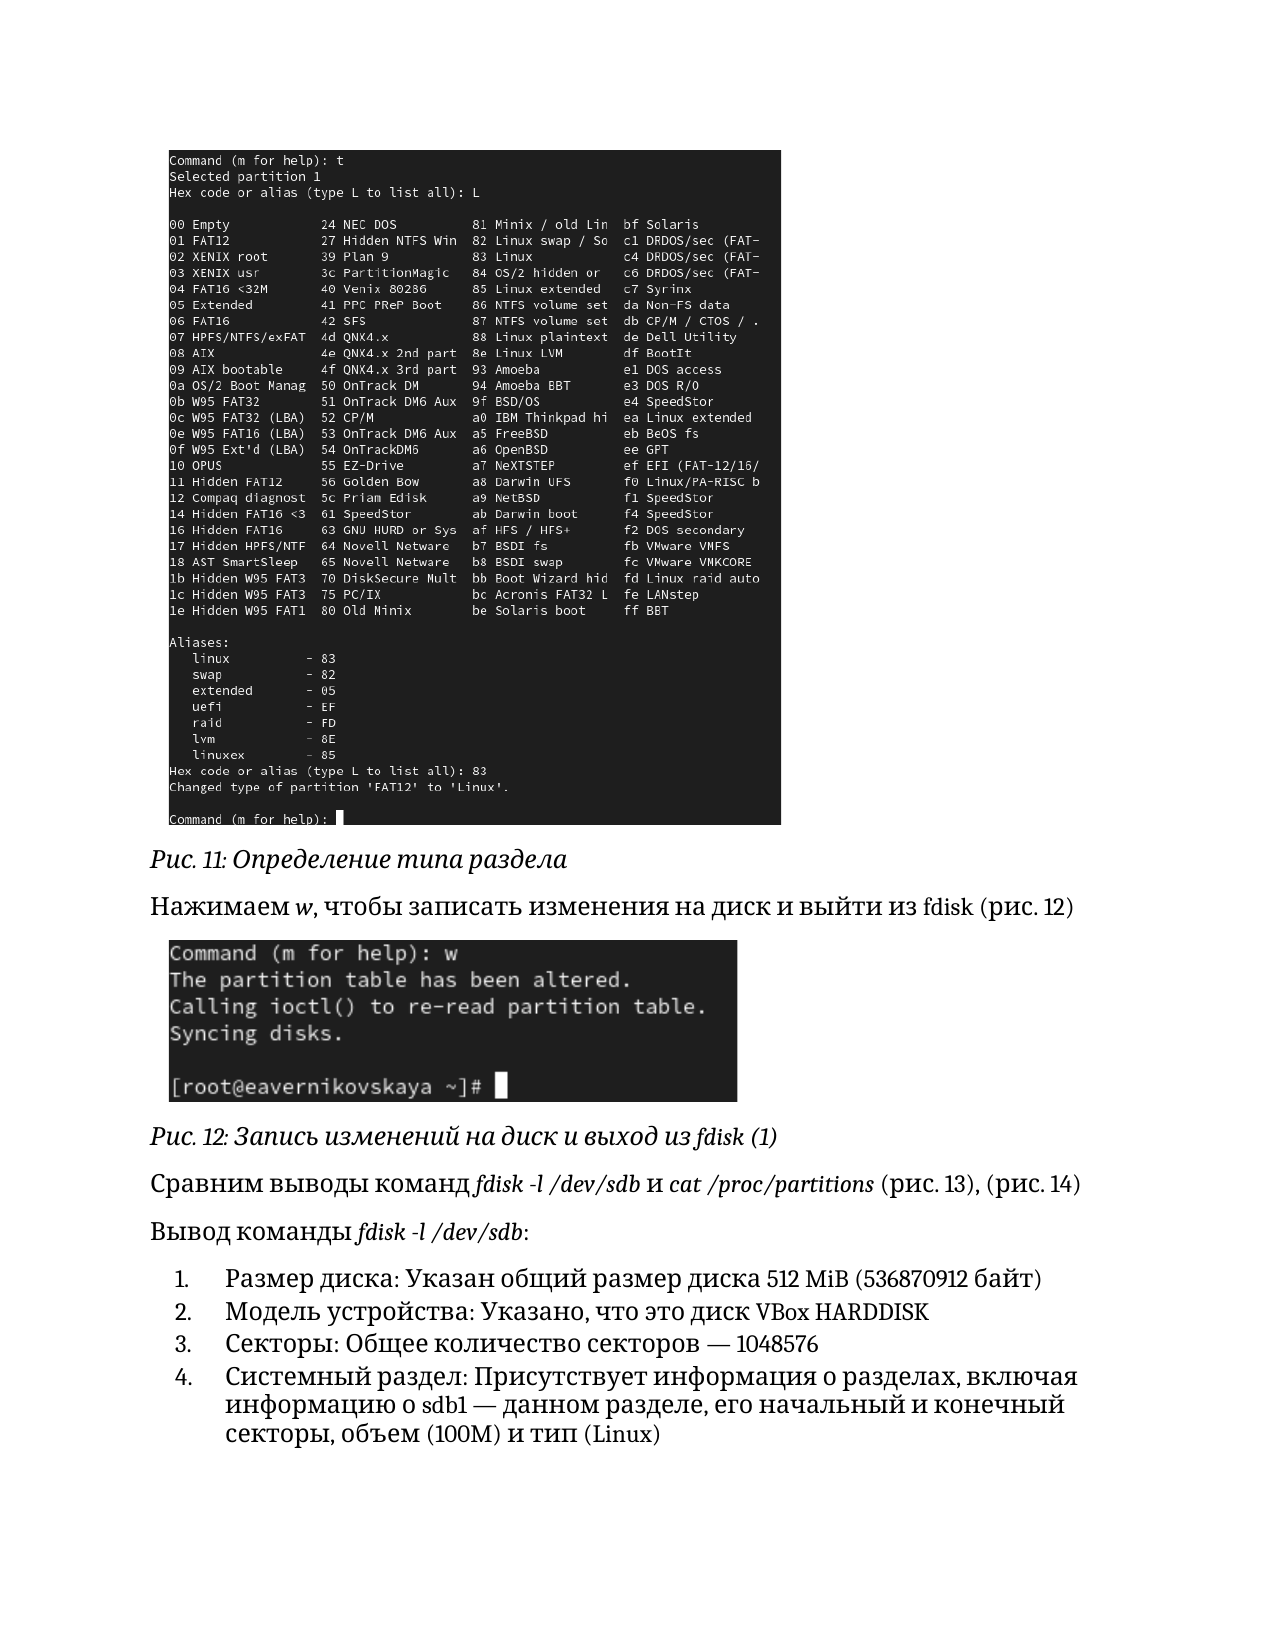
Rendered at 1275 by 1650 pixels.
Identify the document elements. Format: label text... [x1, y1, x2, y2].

text Рис. 11: Определение типа раздела [150, 846, 1125, 874]
text Рис. 12: Запись изменений на диск и выход из fdisk (1) [150, 1122, 1125, 1151]
text Вывод команды fdisk -l /dev/sdb: [150, 1217, 1125, 1246]
list Системный раздел: Присутствует информация о разделах, включая информацию о sdb1 — данном разделе, его начальный и конечный секторы, объем (100M) и тип (Linux) [175, 1362, 1125, 1449]
list Секторы: Общее количество секторов — 1048576 [175, 1330, 1125, 1359]
list Размер диска: Указан общий размер диска 512 MiB (536870912 байт) [175, 1265, 1125, 1294]
text Сравним выводы команд fdisk -l /dev/sdb и cat /proc/partitions (рис. 13), (рис. 14) [150, 1170, 1125, 1199]
picture [168, 150, 782, 825]
picture [168, 940, 738, 1102]
list Модель устройства: Указано, что это диск VBox HARDDISK [175, 1297, 1125, 1326]
text Нажимаем w, чтобы записать изменения на диск и выйти из fdisk (рис. 12) [150, 893, 1125, 922]
